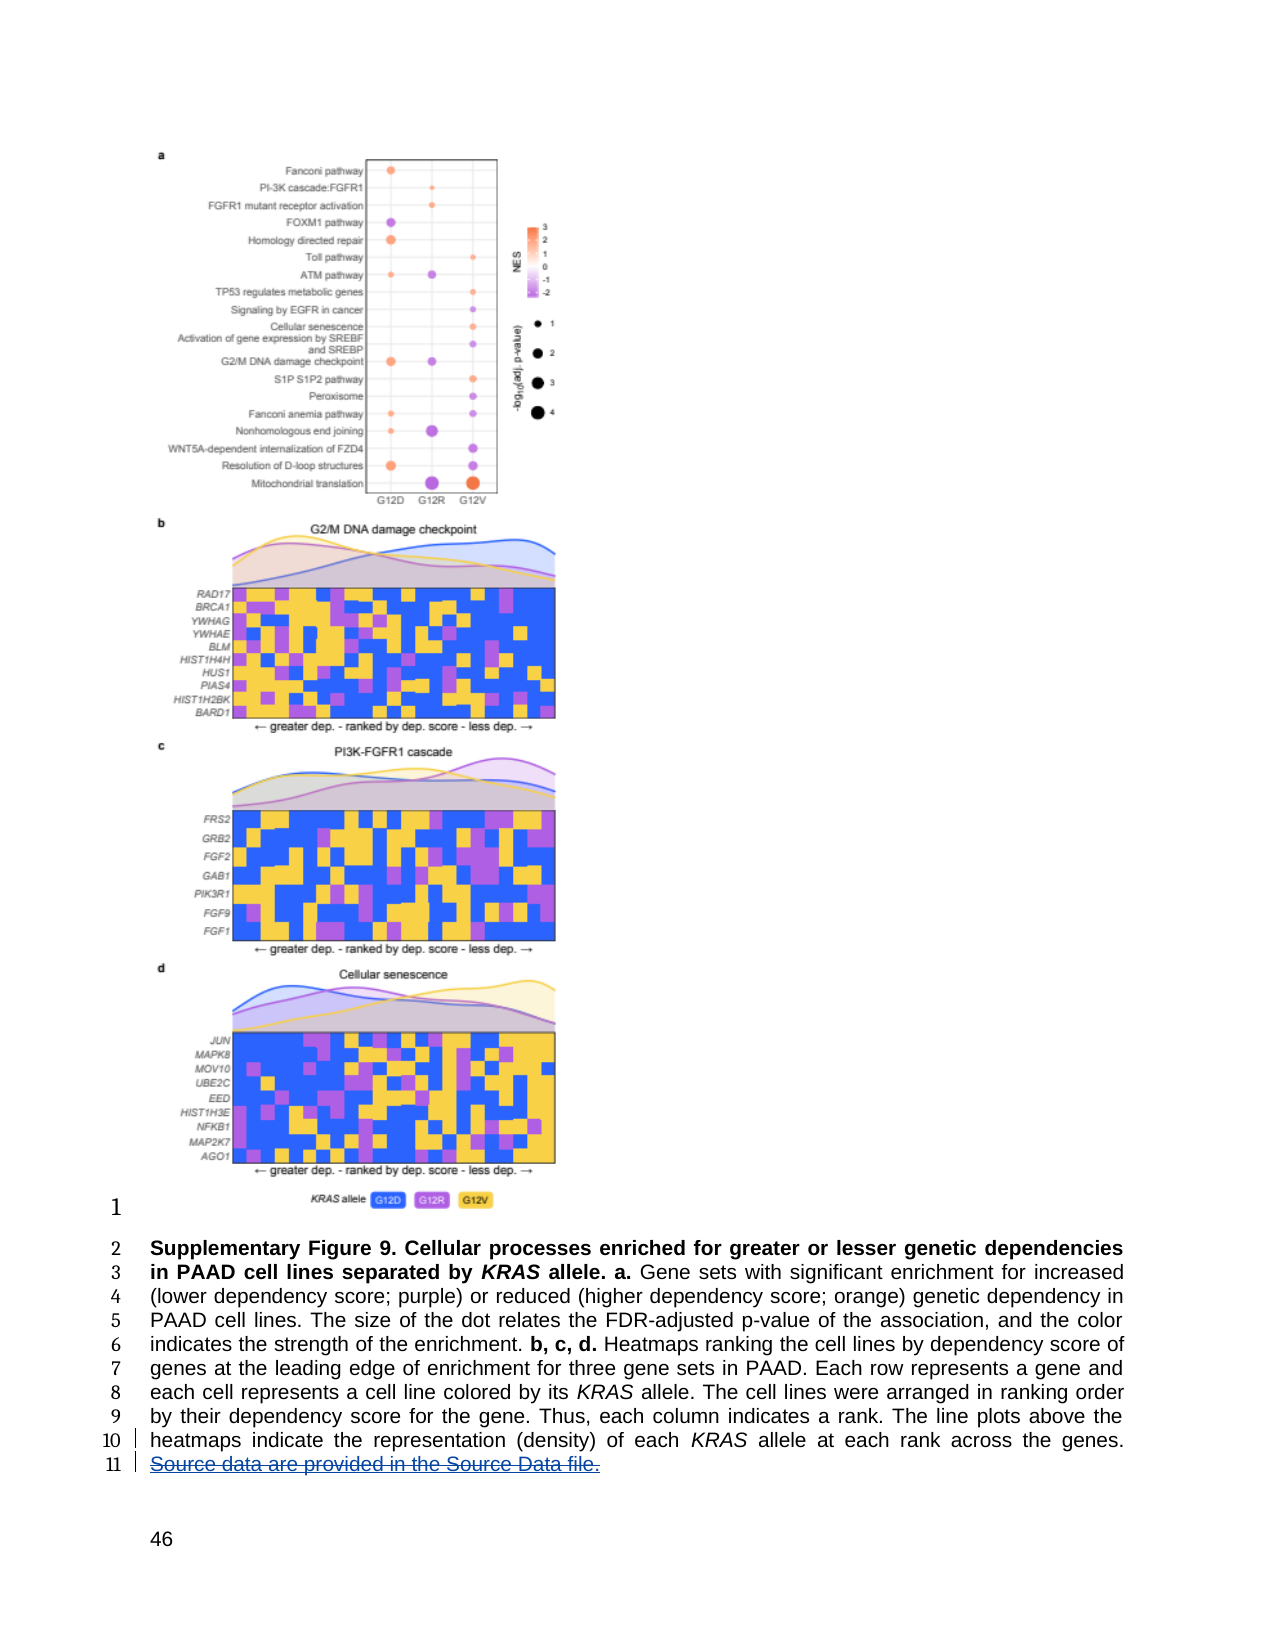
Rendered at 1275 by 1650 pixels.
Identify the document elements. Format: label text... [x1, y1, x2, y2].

text Supplementary Figure 9. Cellular processes enriched for greater or lesser genetic dependencies in PAAD cell lines separated by KRAS allele. a. Gene sets with significant enrichment for increased (lower dependency score; purple) or reduced (higher dependency score; orange) genetic dependency in PAAD cell lines. The size of the dot relates the FDR-adjusted p-value of the association, and the color indicates the strength of the enrichment. b, c, d. Heatmaps ranking the cell lines by dependency score of genes at the leading edge of enrichment for three gene sets in PAAD. Each row represents a gene and each cell represents a cell line colored by its KRAS allele. The cell lines were arranged in ranking order by their dependency score for the gene. Thus, each column indicates a rank. The line plots above the heatmaps indicate the representation (density) of each KRAS allele at each rank across the genes. [150, 1236, 1125, 1475]
